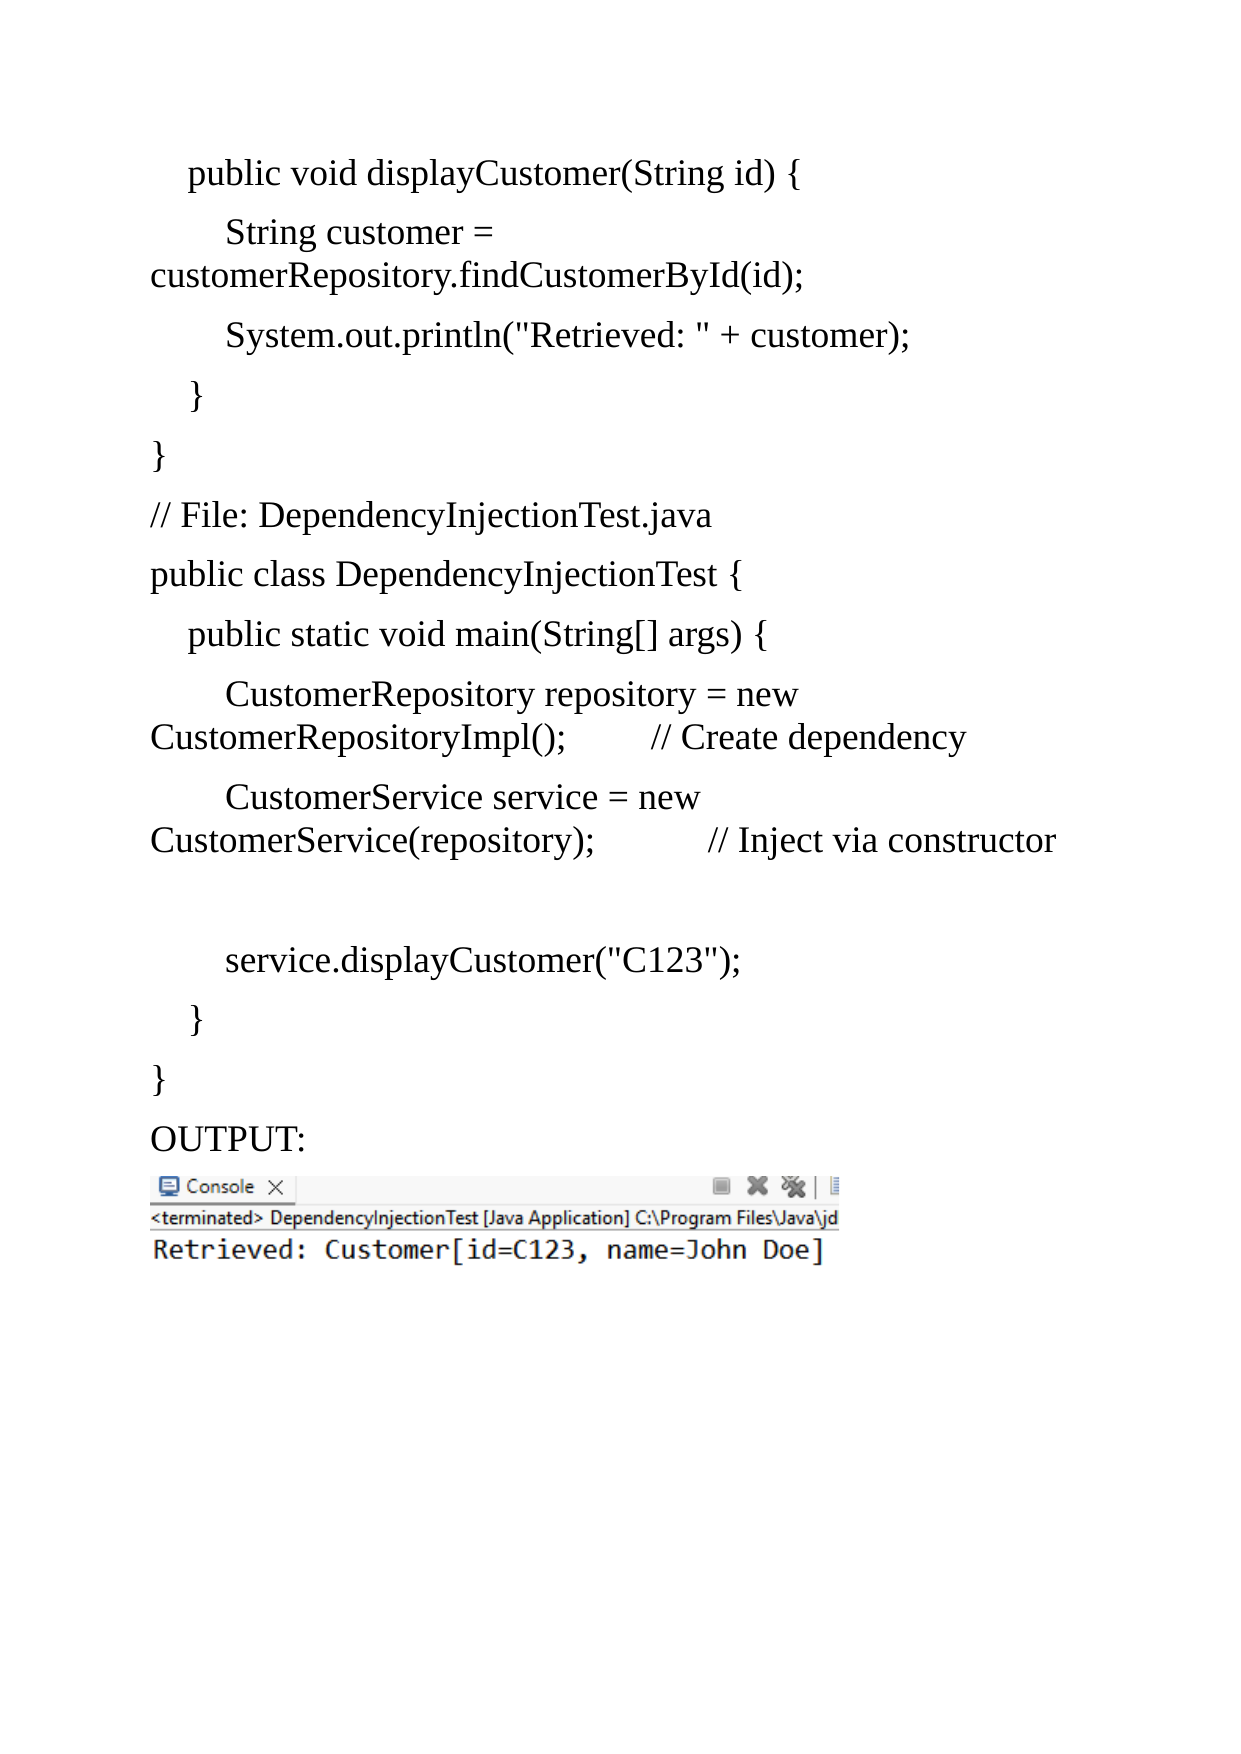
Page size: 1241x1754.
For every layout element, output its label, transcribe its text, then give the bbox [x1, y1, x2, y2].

text public static void main(String[] args) { [150, 612, 1090, 655]
text OUTPUT: [150, 1116, 1090, 1159]
text } [150, 997, 1090, 1040]
text } [150, 372, 1090, 416]
picture [150, 1176, 840, 1400]
text String customer = customerRepository.findCustomerById(id); [150, 210, 1090, 296]
text service.displayCustomer("C123"); [150, 937, 1090, 980]
text CustomerService service = new CustomerService(repository); // Inject via constructor [150, 774, 1090, 861]
text public class DependencyInjectionTest { [150, 552, 1090, 595]
text } [150, 432, 1090, 475]
text CustomerRepository repository = new CustomerRepositoryImpl(); // Create dependency [150, 671, 1090, 758]
text System.out.println("Retrieved: " + customer); [150, 313, 1090, 356]
text } [150, 1057, 1090, 1100]
text // File: DependencyInjectionTest.java [150, 492, 1090, 535]
text public void displayCustomer(String id) { [150, 150, 1090, 193]
